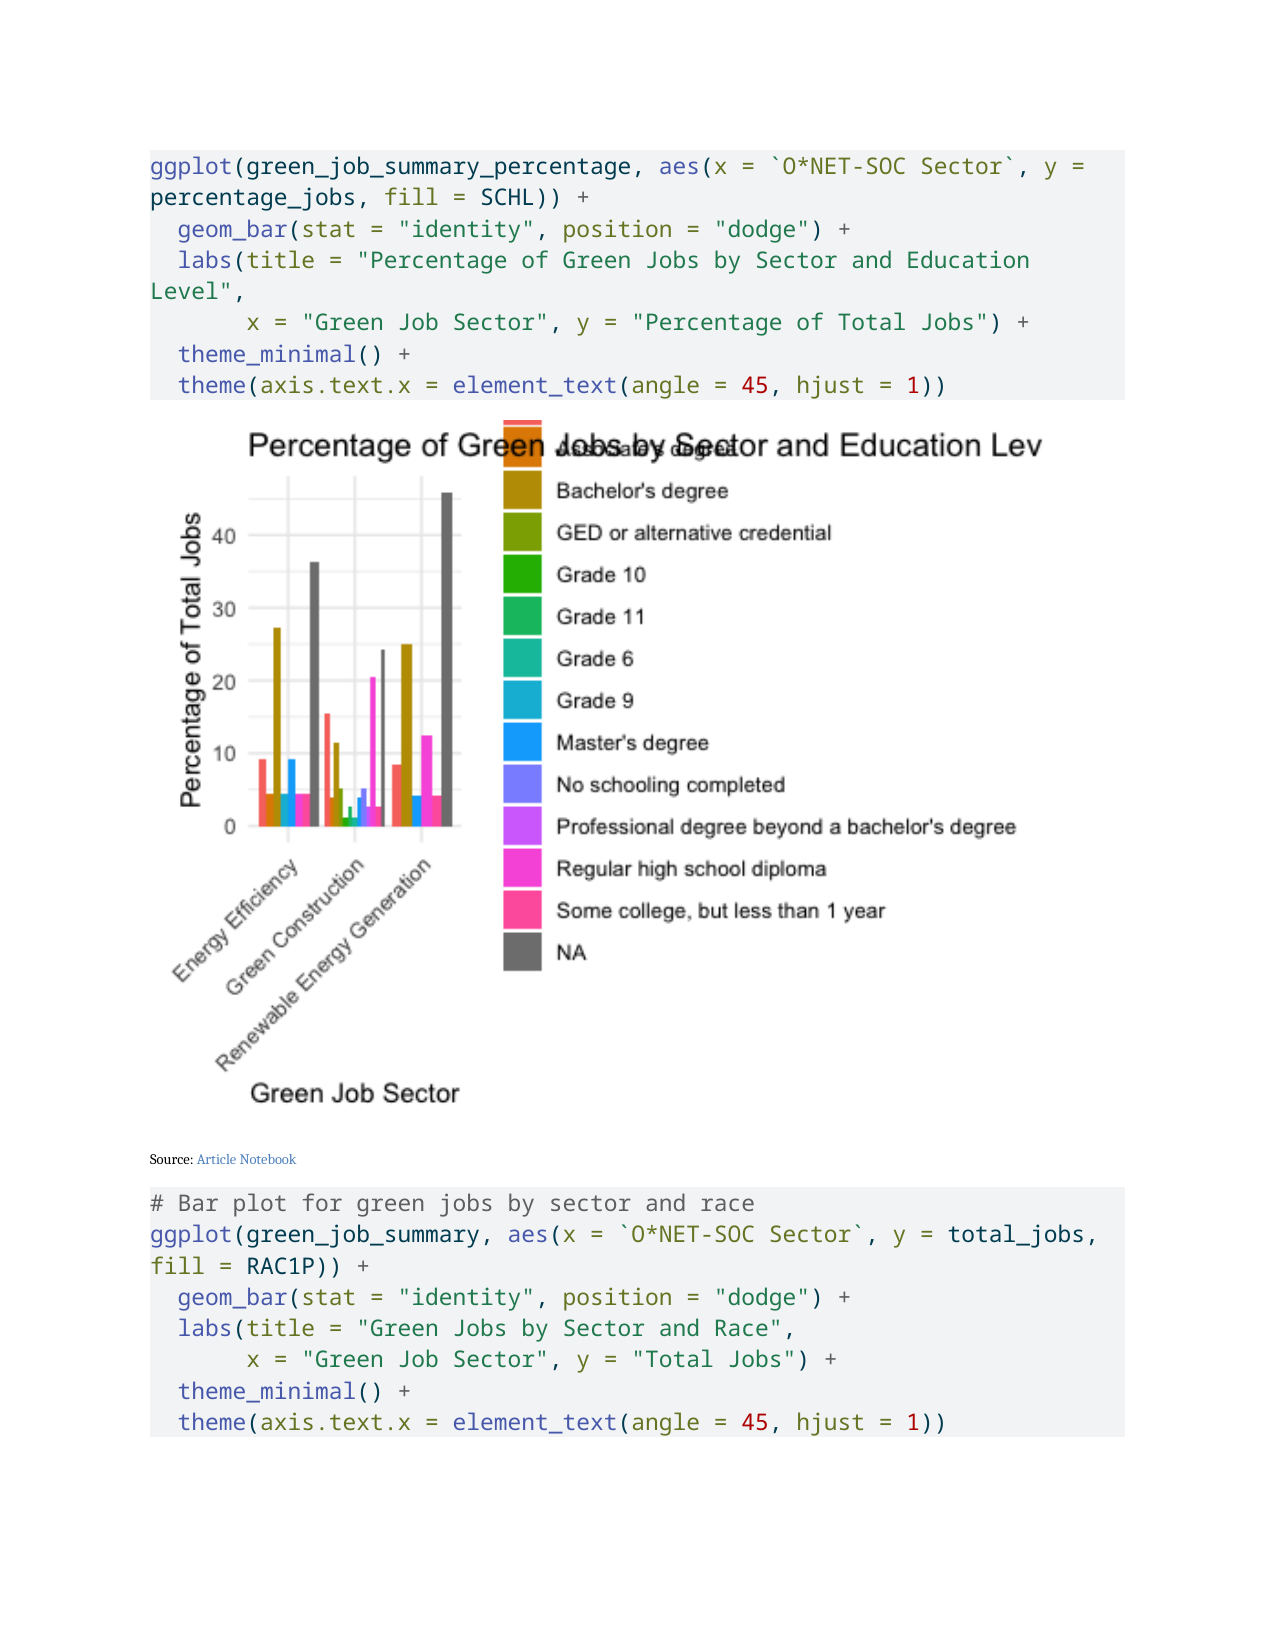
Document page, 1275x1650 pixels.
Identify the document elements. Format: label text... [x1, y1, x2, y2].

text Source: Article Notebook [150, 1139, 1125, 1168]
picture [168, 420, 1044, 1121]
text # Bar plot for green jobs by sector and race ggplot(green_job_summary, aes(x = `O*NET-SOC Sector`, y = total_jobs, fill = RAC1P)) + geom_bar(stat = "identity", position = "dodge") + labs(title = "Green Jobs by Sector and Race", x = "Green Job Sector", y = "Total Jobs") + theme_minimal() + theme(axis.text.x = element_text(angle = 45, hjust = 1)) [150, 1187, 1125, 1437]
text ggplot(green_job_summary_percentage, aes(x = `O*NET-SOC Sector`, y = percentage_jobs, fill = SCHL)) + geom_bar(stat = "identity", position = "dodge") + labs(title = "Percentage of Green Jobs by Sector and Education Level", x = "Green Job Sector", y = "Percentage of Total Jobs") + theme_minimal() + theme(axis.text.x = element_text(angle = 45, hjust = 1)) [150, 150, 1125, 400]
